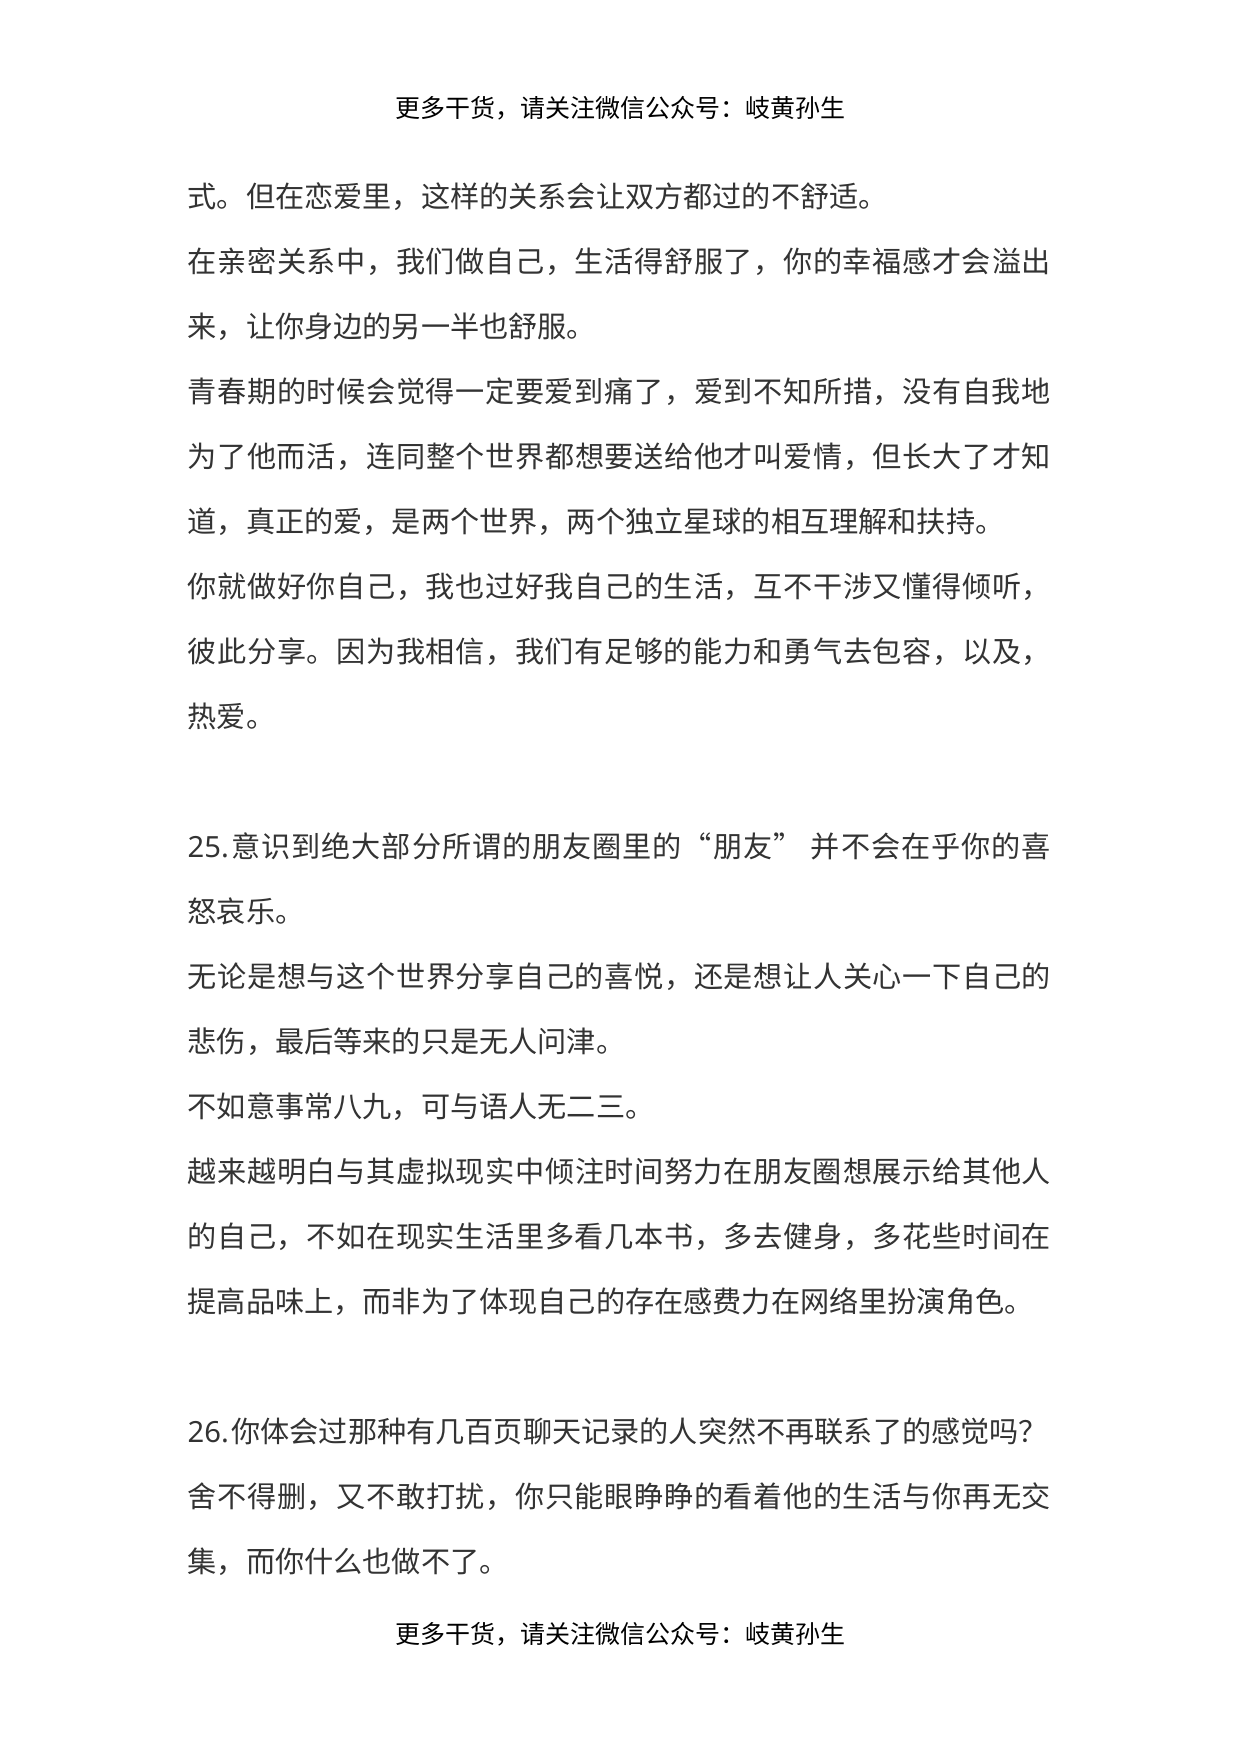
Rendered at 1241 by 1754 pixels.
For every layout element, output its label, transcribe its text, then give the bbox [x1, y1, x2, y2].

list 意识到绝大部分所谓的朋友圈里的“朋友” 并不会在乎你的喜怒哀乐。 无论是想与这个世界分享自己的喜悦，还是想让人关心一下自己的悲伤，最后等来的只是无人问津。 不如意事常八九，可与语人无二三。 越来越明白与其虚拟现实中倾注时间努力在朋友圈想展示给其他人的自己，不如在现实生活里多看几本书，多去健身，多花些时间在提高品味上，而非为了体现自己的存在感费力在网络里扮演角色。 [187, 812, 1053, 1332]
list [187, 162, 1053, 747]
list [187, 1397, 1053, 1592]
